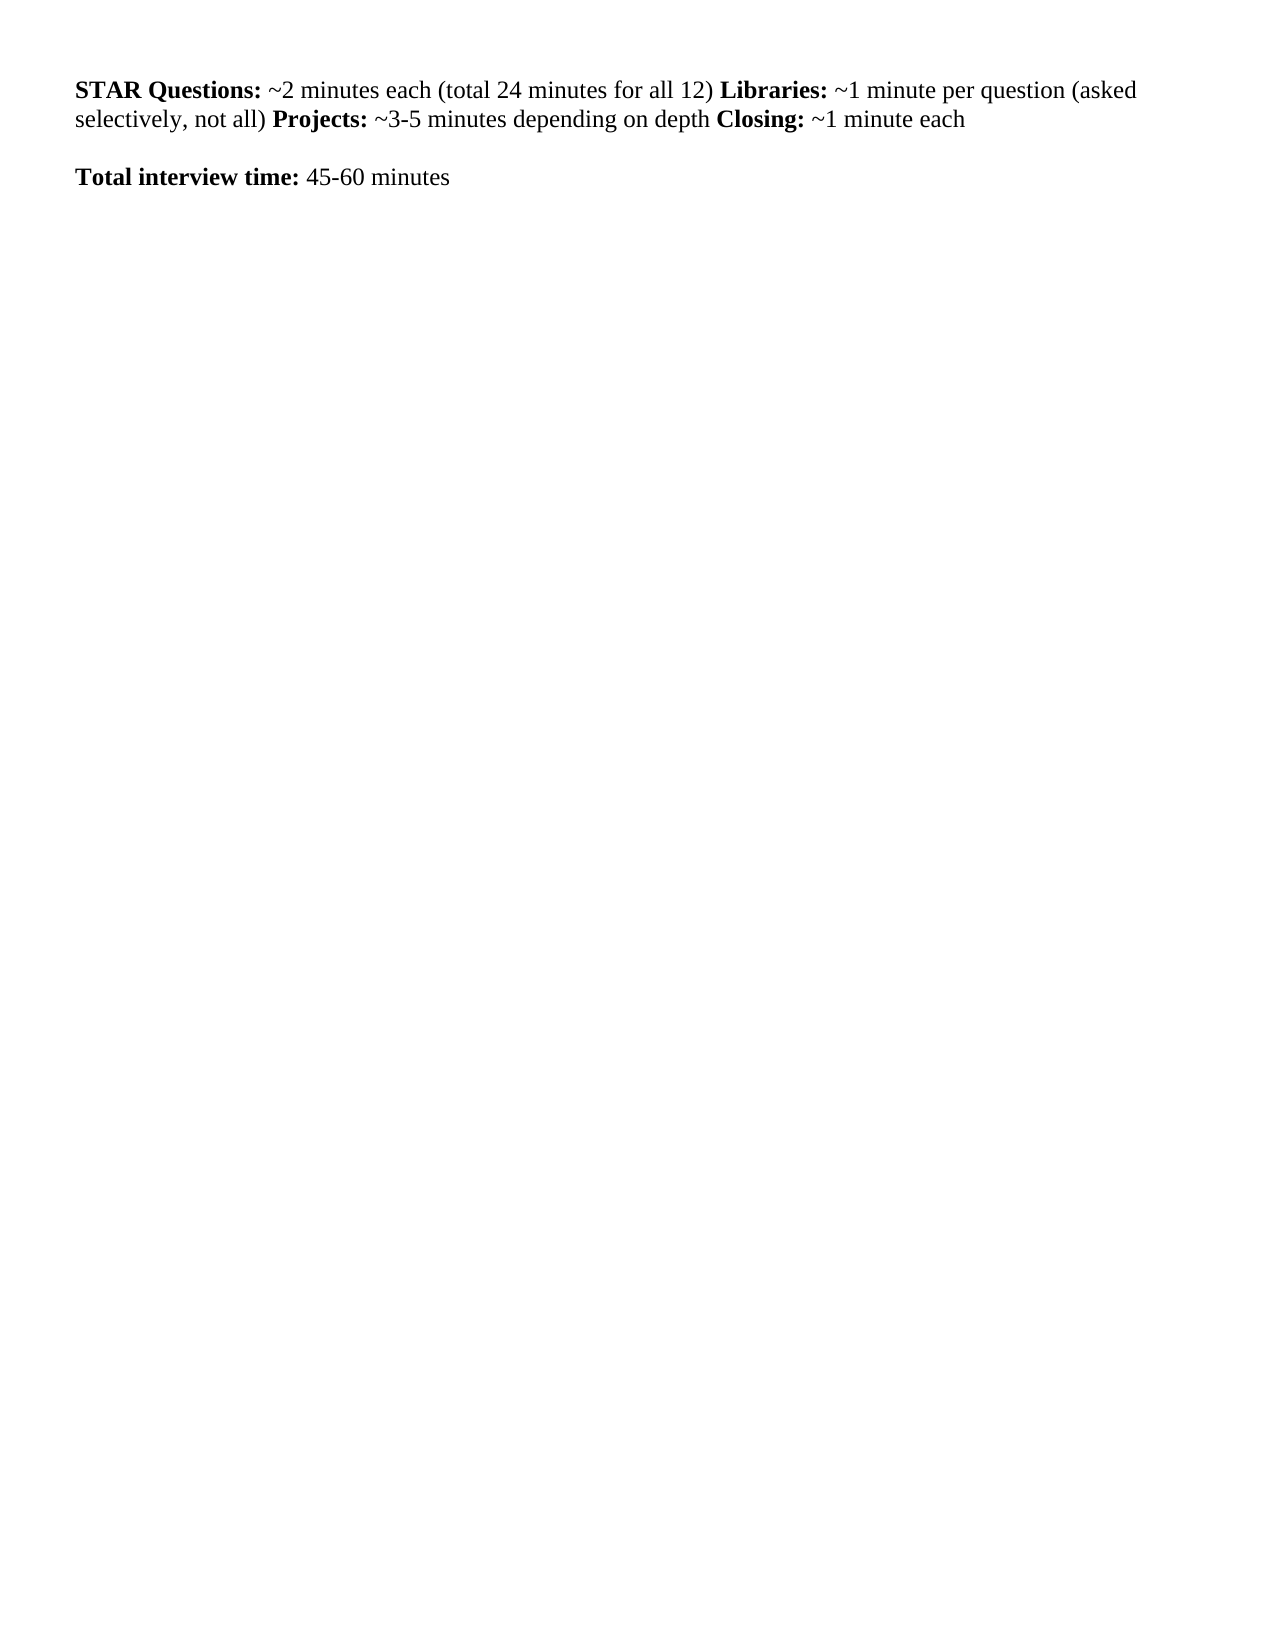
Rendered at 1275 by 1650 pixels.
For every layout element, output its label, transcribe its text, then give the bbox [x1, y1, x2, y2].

text Total interview time: 45-60 minutes [75, 162, 1200, 190]
text STAR Questions: ~2 minutes each (total 24 minutes for all 12) Libraries: ~1 minute per question (asked selectively, not all) Projects: ~3-5 minutes depending on depth Closing: ~1 minute each [75, 75, 1200, 132]
